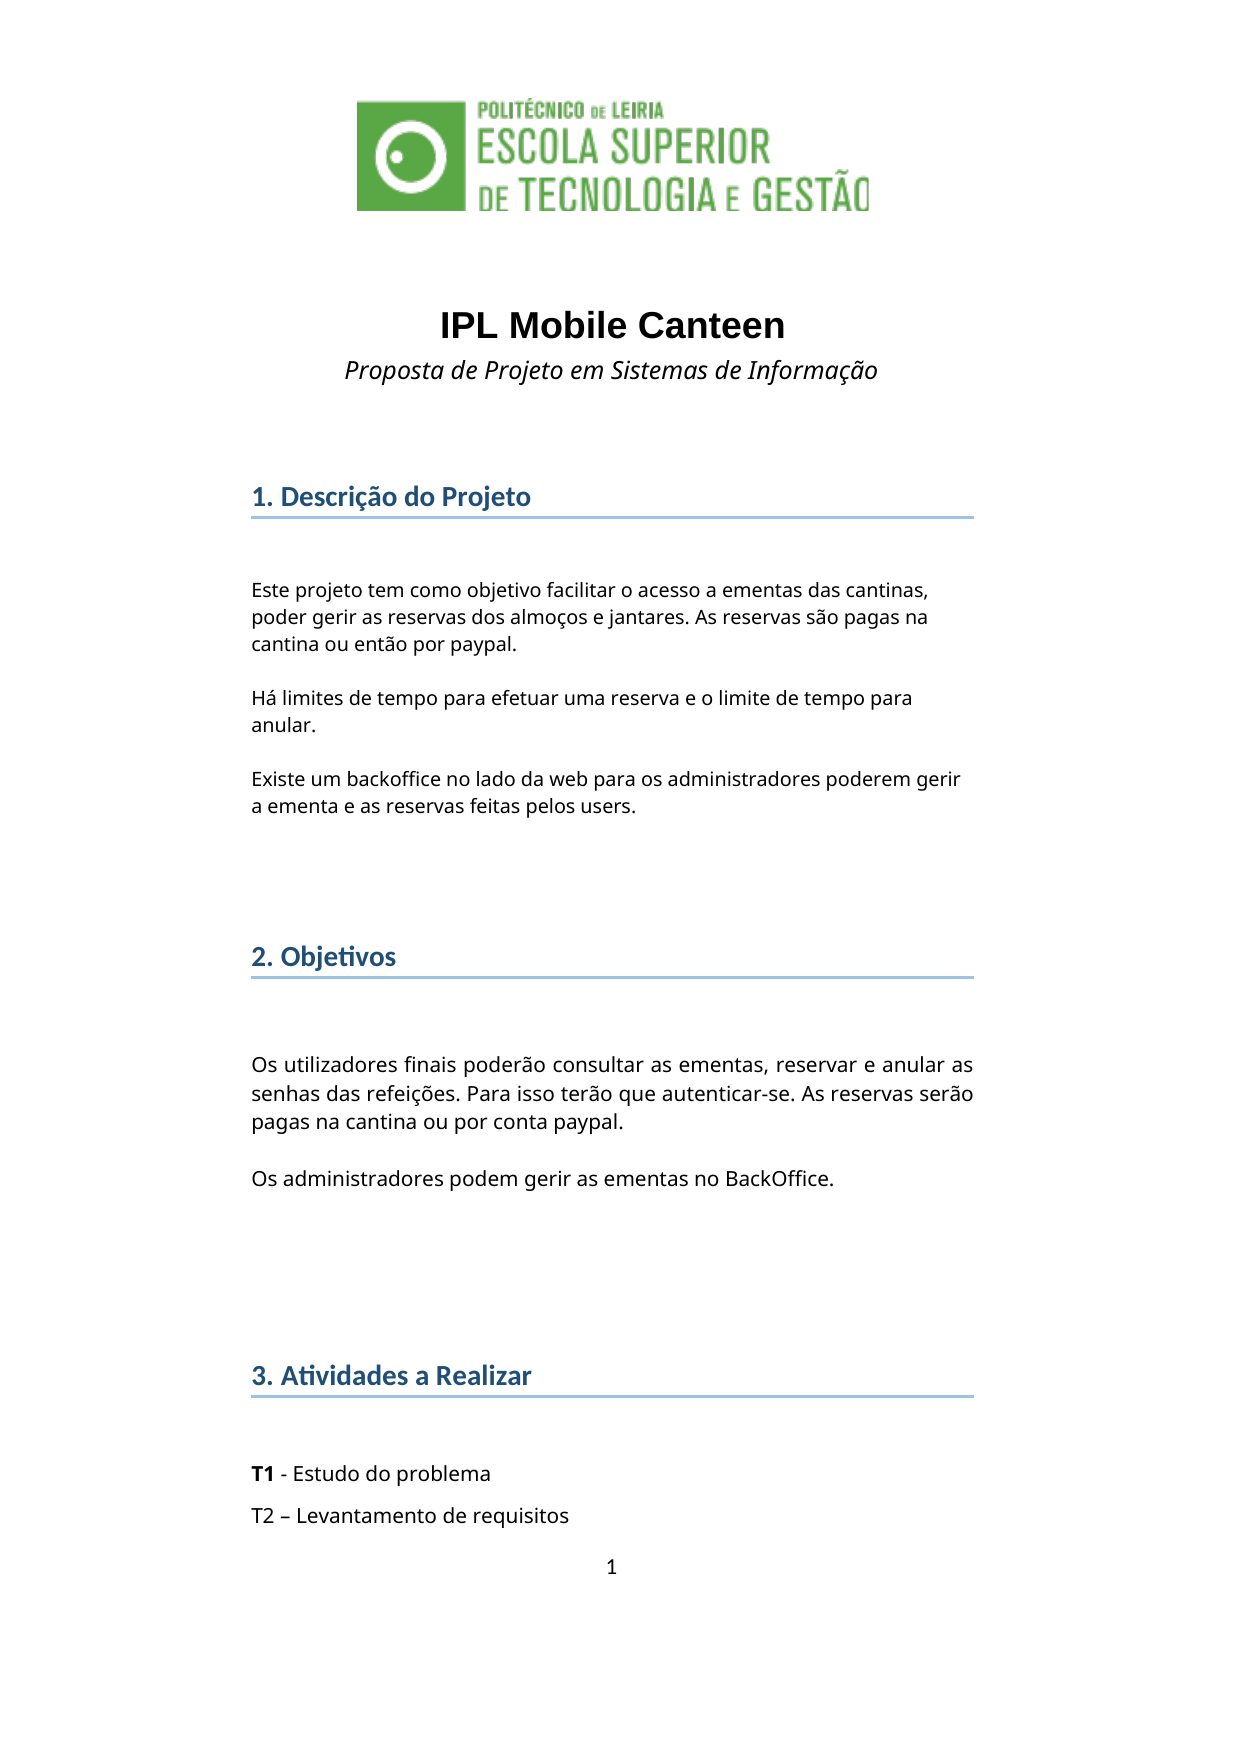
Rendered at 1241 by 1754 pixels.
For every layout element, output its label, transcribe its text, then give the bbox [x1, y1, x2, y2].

list Descrição do Projeto [251, 478, 974, 516]
text Os administradores podem gerir as ementas no BackOffice. [251, 1164, 974, 1193]
text Os utilizadores finais poderão consultar as ementas, reservar e anular as senhas das refeições. Para isso terão que autenticar-se. As reservas serão pagas na cantina ou por conta paypal. [251, 1051, 974, 1136]
text Há limites de tempo para efetuar uma reserva e o limite de tempo para anular. [251, 684, 974, 738]
text Este projeto tem como objetivo facilitar o acesso a ementas das cantinas, poder gerir as reservas dos almoços e jantares. As reservas são pagas na cantina ou então por paypal. [251, 576, 974, 657]
subtitle Proposta de Projeto em Sistemas de Informação [251, 353, 974, 387]
text T1 - Estudo do problema [251, 1459, 974, 1487]
text IPL Mobile Canteen [251, 303, 974, 347]
list Objetivos [251, 938, 974, 976]
list Atividades a Realizar [251, 1357, 974, 1395]
text T2 – Levantamento de requisitos [251, 1501, 974, 1530]
text Existe um backoffice no lado da web para os administradores poderem gerir a ementa e as reservas feitas pelos users. [251, 765, 974, 819]
